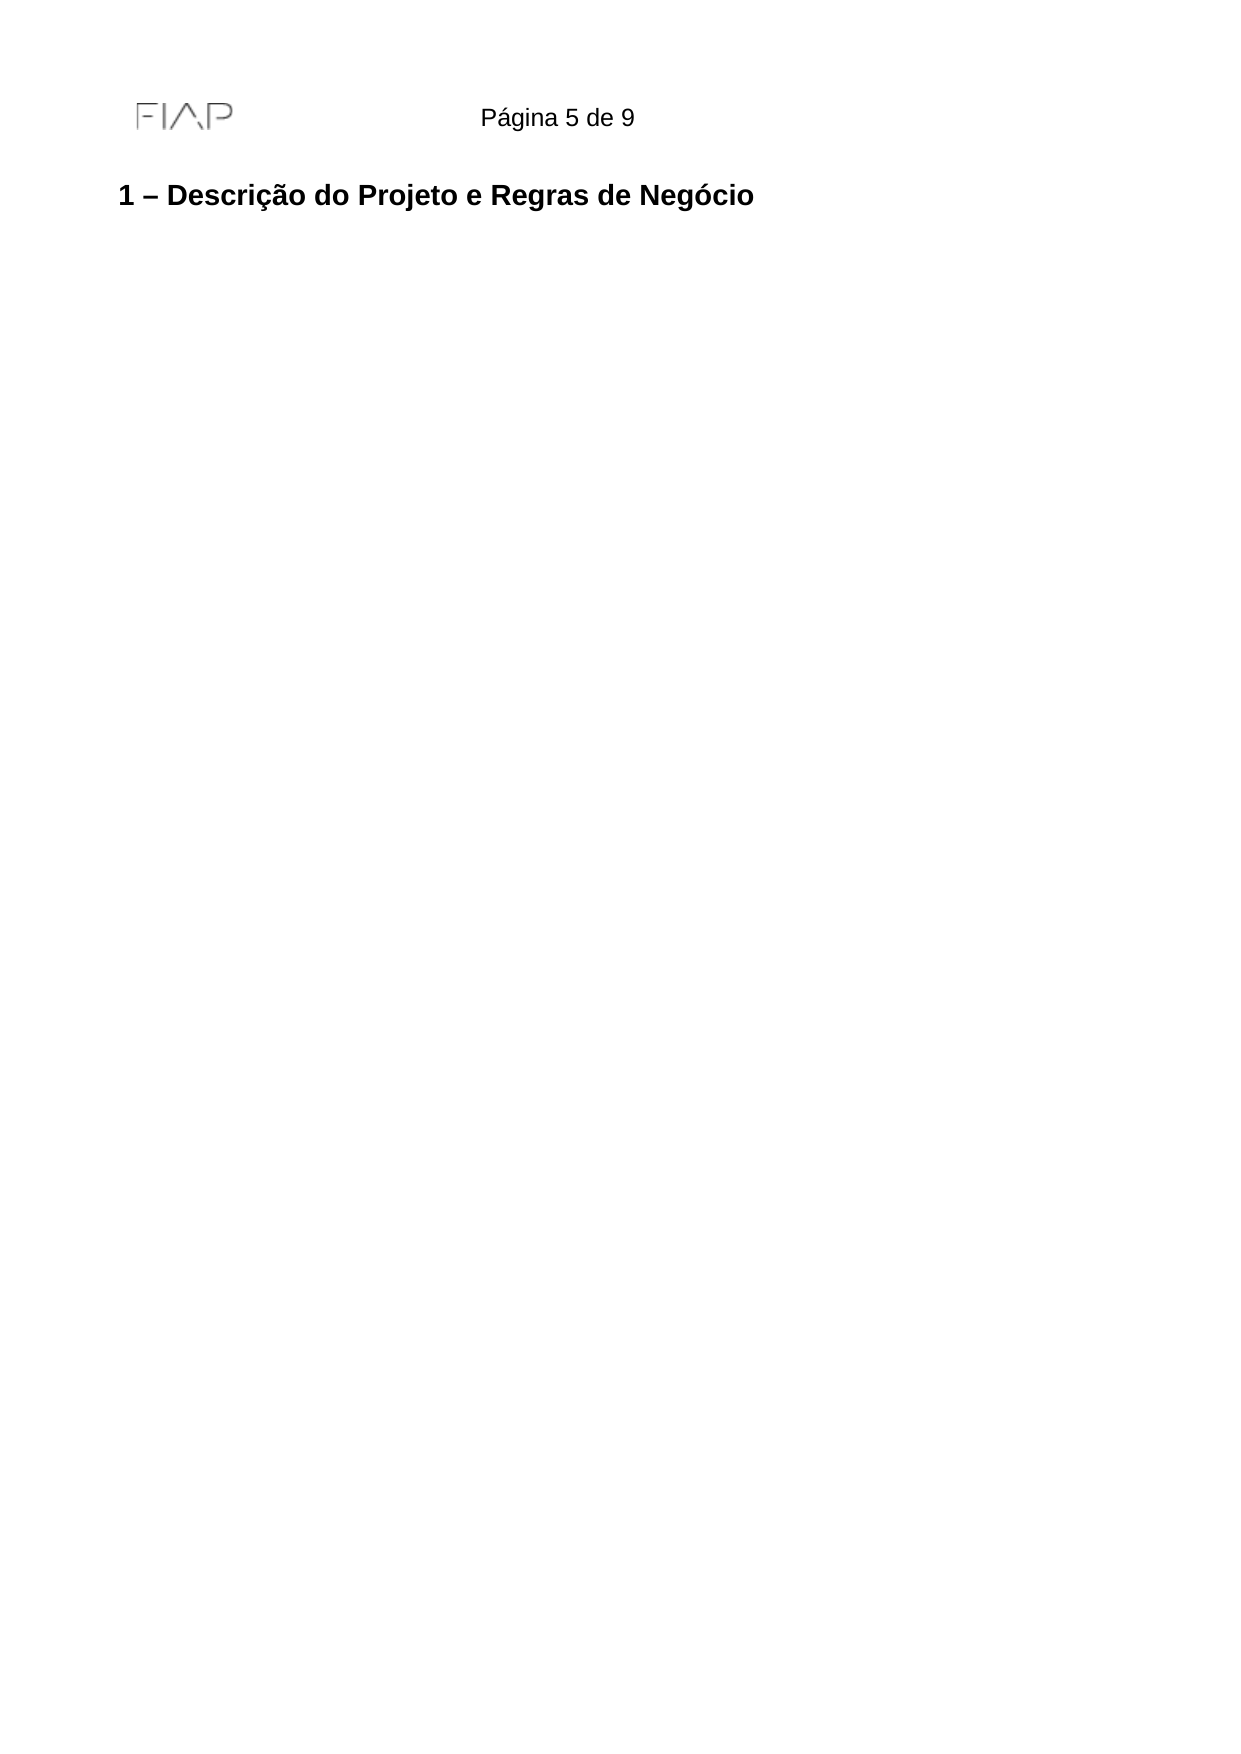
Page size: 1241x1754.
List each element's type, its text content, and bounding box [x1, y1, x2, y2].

subtitle 1 – Descrição do Projeto e Regras de Negócio [118, 178, 1063, 211]
picture [136, 103, 233, 130]
